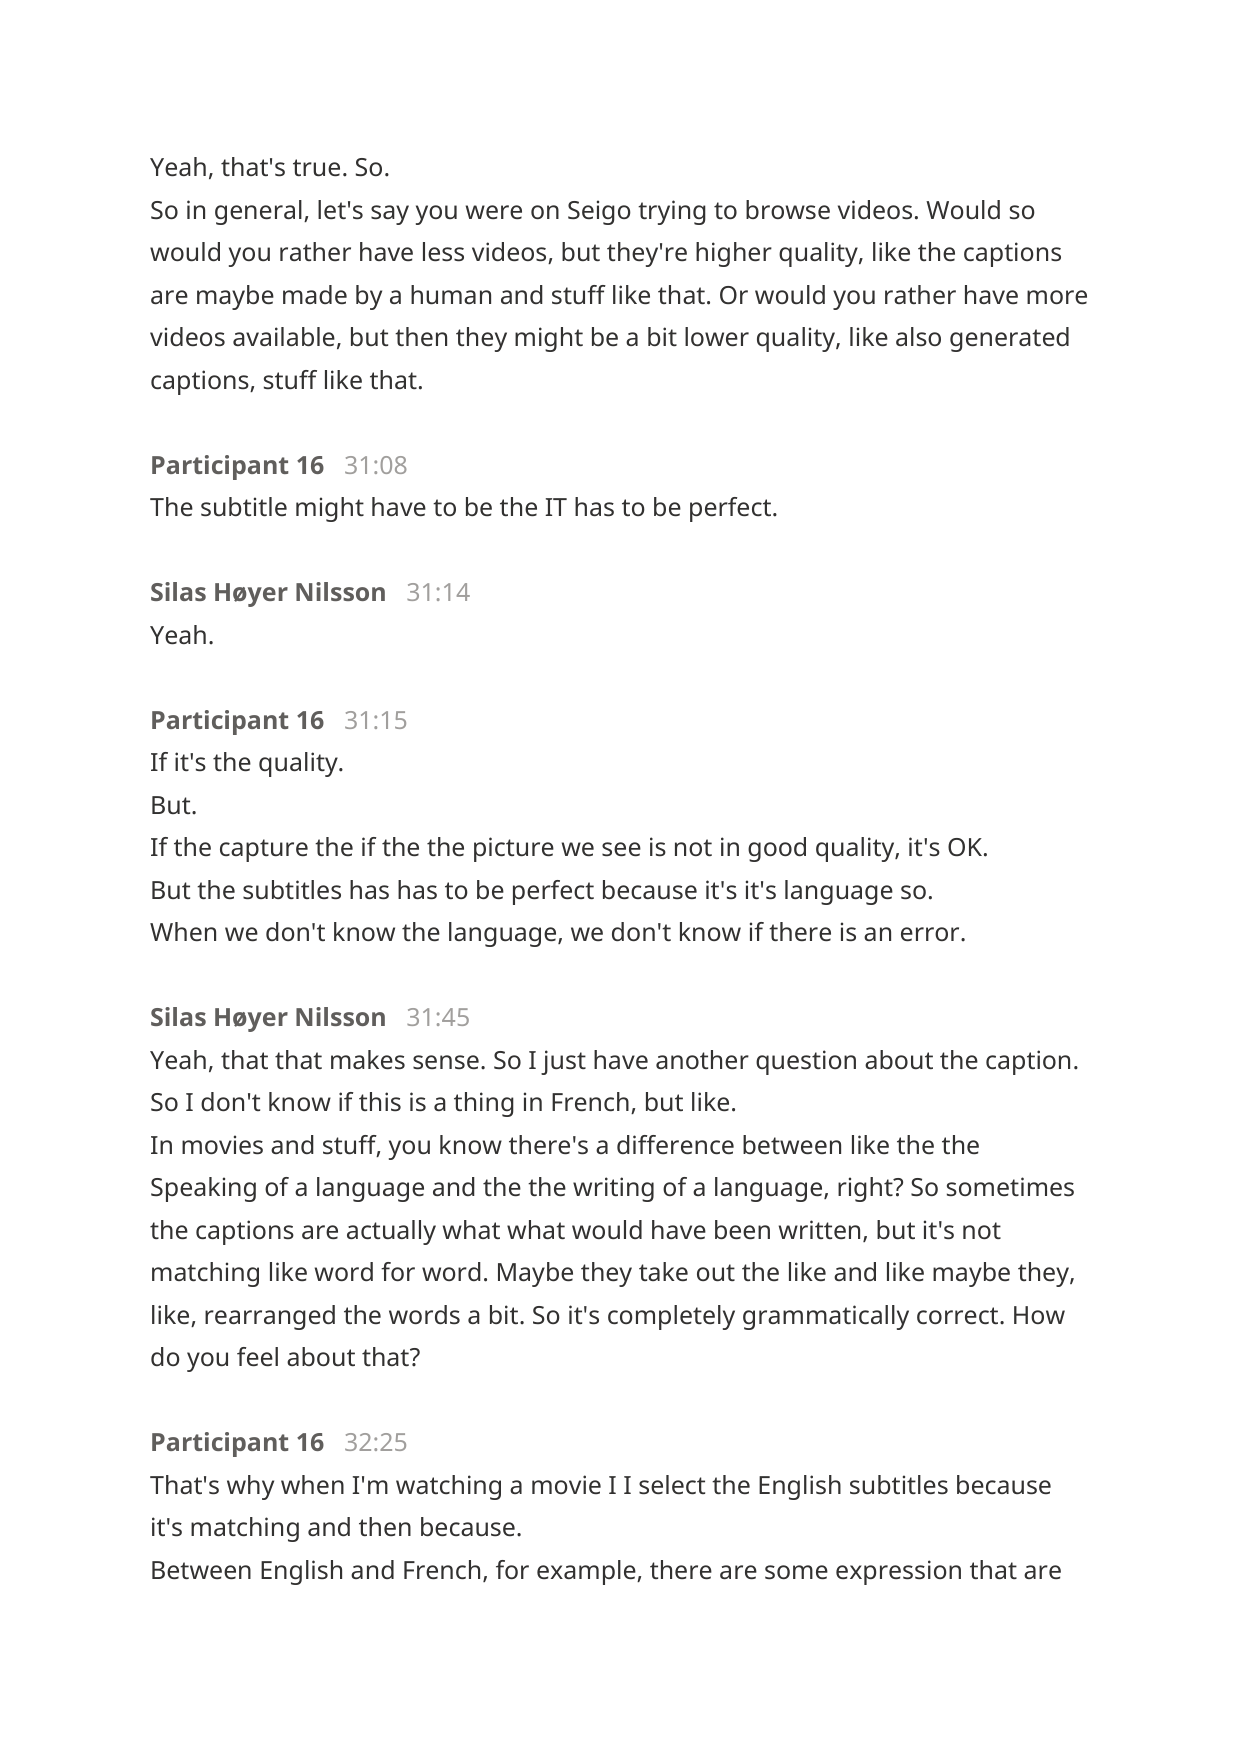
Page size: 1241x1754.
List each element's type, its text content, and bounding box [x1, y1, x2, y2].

text Silas Høyer Nilsson 31:45 Yeah, that that makes sense. So I just have another question about the caption. So I don't know if this is a thing in French, but like. In movies and stuff, you know there's a difference between like the the Speaking of a language and the the writing of a language, right? So sometimes the captions are actually what what would have been written, but it's not matching like word for word. Maybe they take out the like and like maybe they, like, rearranged the words a bit. So it's completely grammatically correct. How do you feel about that? [150, 957, 1090, 1374]
text Silas Høyer Nilsson 31:14 Yeah. [150, 532, 1090, 652]
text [150, 1382, 1090, 1587]
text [150, 150, 1090, 397]
text Participant 16 31:08 The subtitle might have to be the IT has to be perfect. [150, 405, 1090, 524]
text Participant 16 31:15 If it's the quality. But. If the capture the if the the picture we see is not in good quality, it's OK. But the subtitles has has to be perfect because it's it's language so. When we don't know the language, we don't know if there is an error. [150, 660, 1090, 949]
